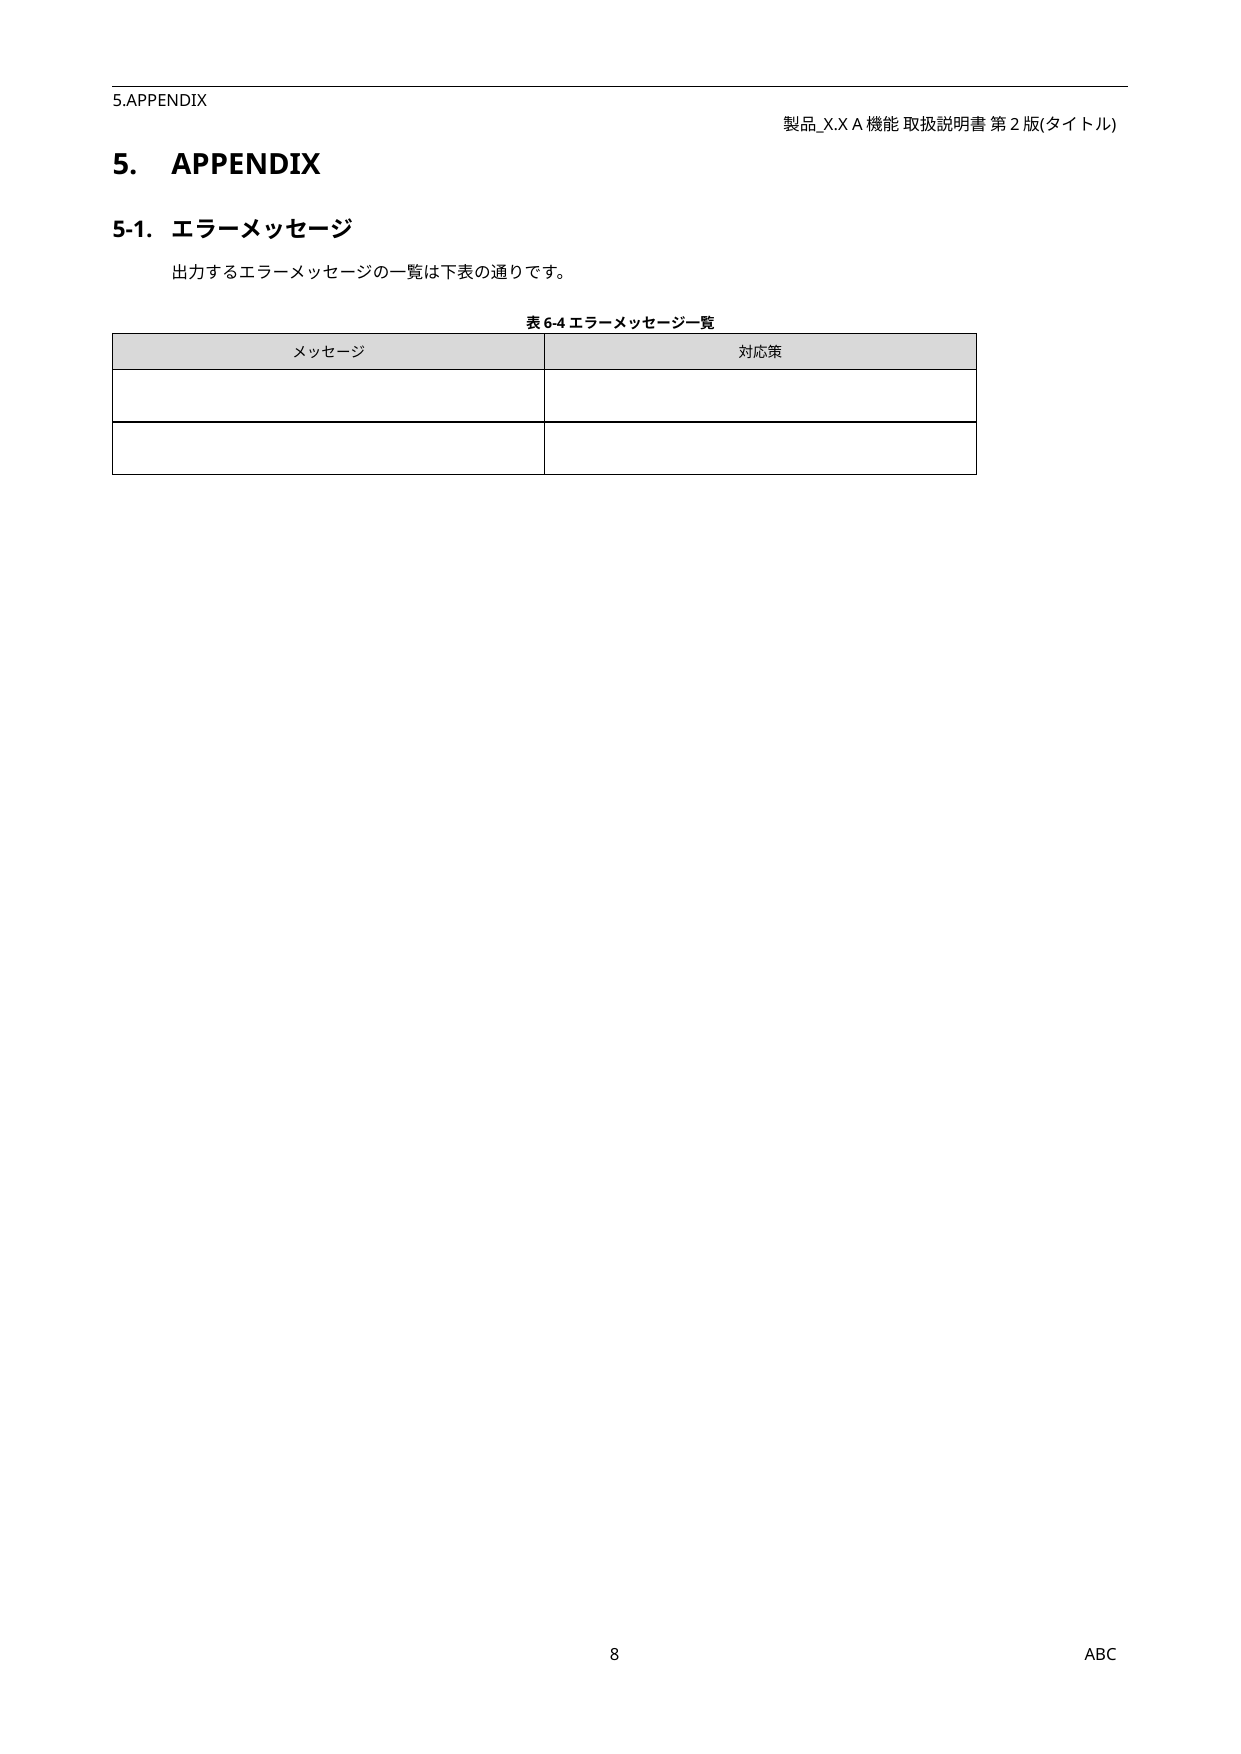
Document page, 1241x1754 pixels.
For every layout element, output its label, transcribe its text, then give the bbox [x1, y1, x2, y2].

subtitle APPENDIX [112, 143, 1128, 183]
table_cell [545, 370, 976, 421]
text 出力するエラーメッセージの一覧は下表の通りです。 [171, 259, 1128, 283]
table_header 対応策 [545, 334, 976, 369]
table_cell [545, 423, 976, 474]
table_header メッセージ [113, 334, 544, 369]
text 表 6-1 エラーメッセージ一覧 [112, 312, 1128, 333]
subtitle エラーメッセージ [112, 211, 1128, 245]
table_cell [113, 423, 544, 474]
table_cell [113, 370, 544, 421]
